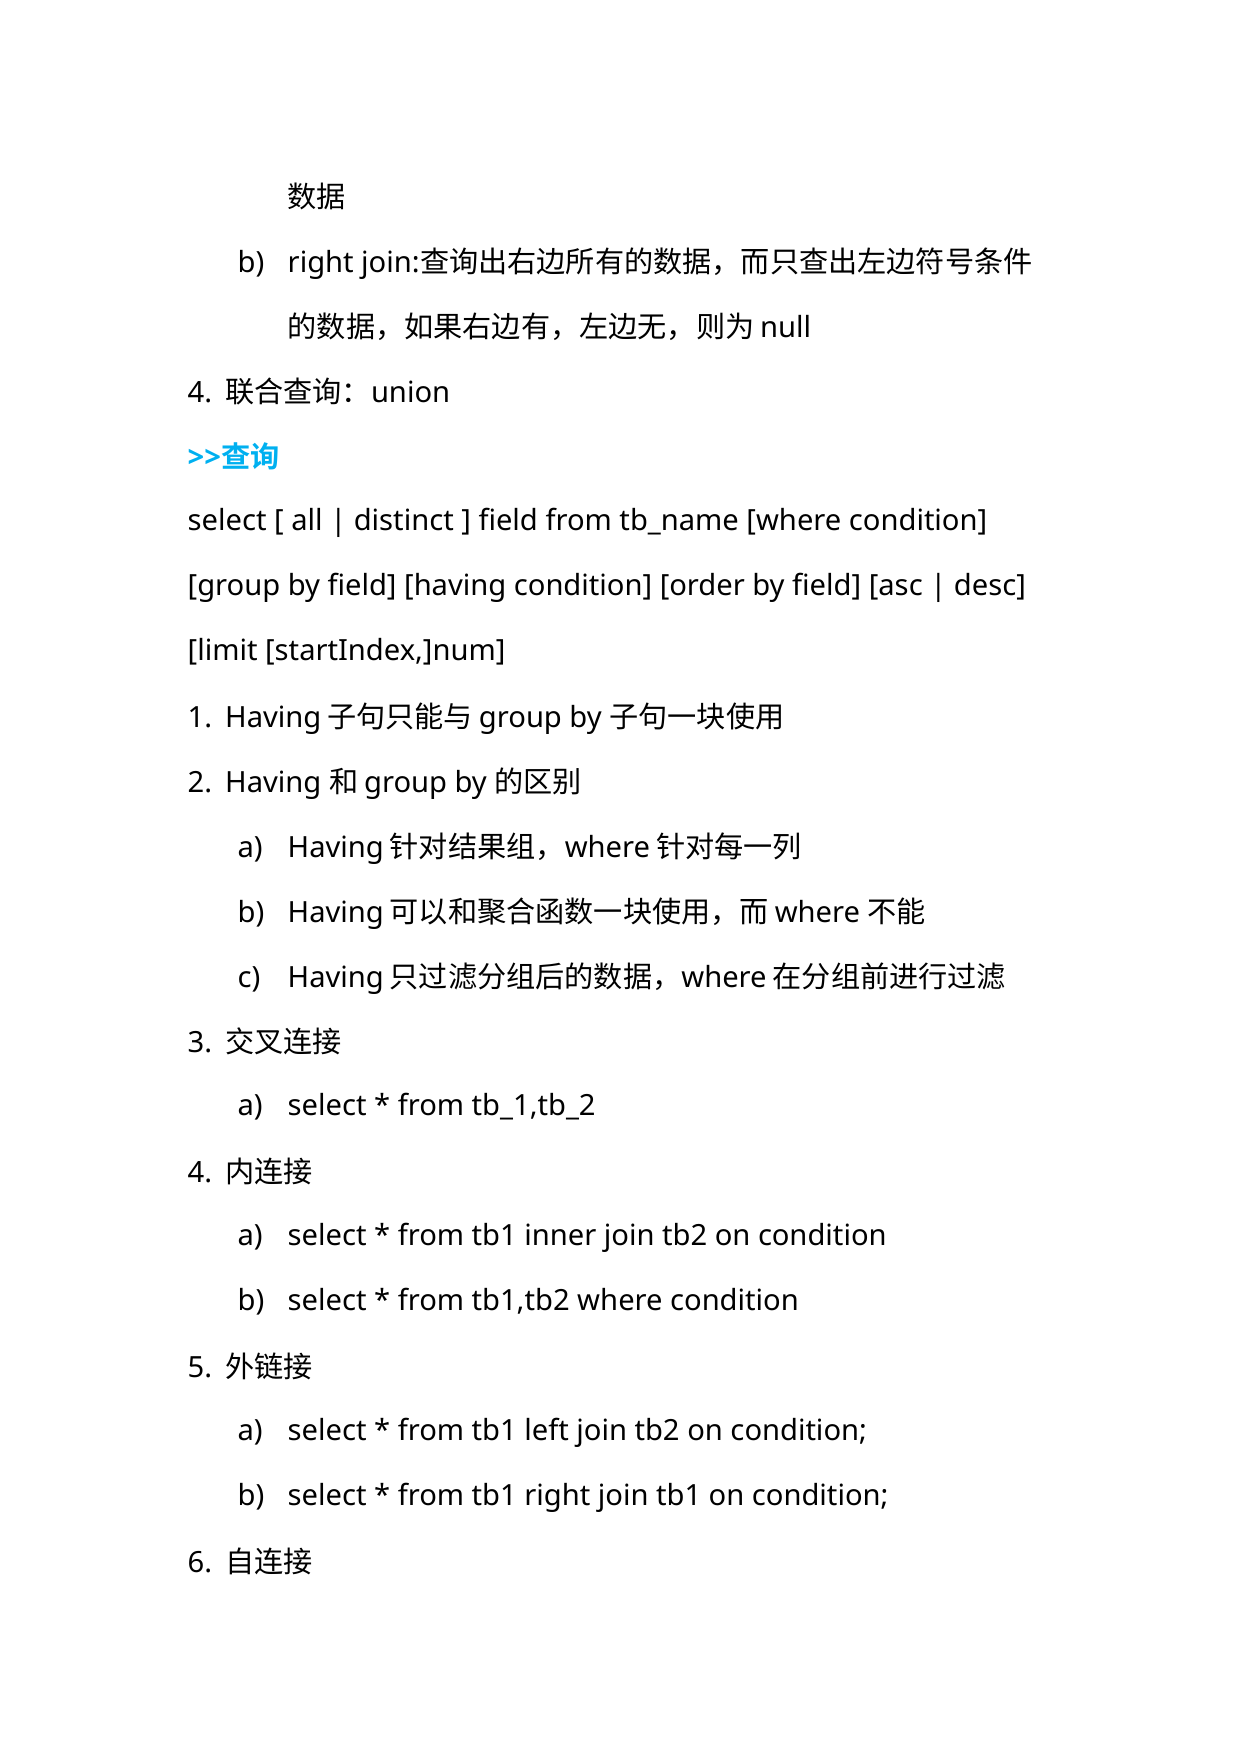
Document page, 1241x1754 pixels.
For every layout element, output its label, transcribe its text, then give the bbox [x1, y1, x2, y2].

list 联合查询：union [187, 357, 1053, 422]
list left join:查询出左边所有的数据，而只查出右边符合条件的数据 [237, 162, 1053, 227]
list 交叉连接 [187, 1007, 1053, 1072]
list select * from tb1 right join tb1 on condition; [237, 1462, 1053, 1527]
list select * from tb1,tb2 where condition [237, 1267, 1053, 1332]
text select [ all | distinct ] field from tb_name [where condition] [group by field] [having condition] [order by field] [asc | desc] [limit [startIndex,]num] [187, 487, 1053, 682]
text >>查询 [187, 422, 1053, 487]
list Having子句只能与group by 子句一块使用 [187, 682, 1053, 747]
list select * from tb1 inner join tb2 on condition [237, 1202, 1053, 1267]
list Having可以和聚合函数一块使用，而where 不能 [237, 877, 1053, 942]
list right join:查询出右边所有的数据，而只查出左边符号条件的数据，如果右边有，左边无，则为null [237, 227, 1053, 357]
list 外链接 [187, 1332, 1053, 1397]
list Having针对结果组，where针对每一列 [237, 812, 1053, 877]
list Having只过滤分组后的数据，where在分组前进行过滤 [237, 942, 1053, 1007]
list select * from tb1 left join tb2 on condition; [237, 1397, 1053, 1462]
list 内连接 [187, 1137, 1053, 1202]
list Having 和group by 的区别 [187, 747, 1053, 812]
list select * from tb_1,tb_2 [237, 1072, 1053, 1137]
list 自连接 [187, 1527, 1053, 1592]
